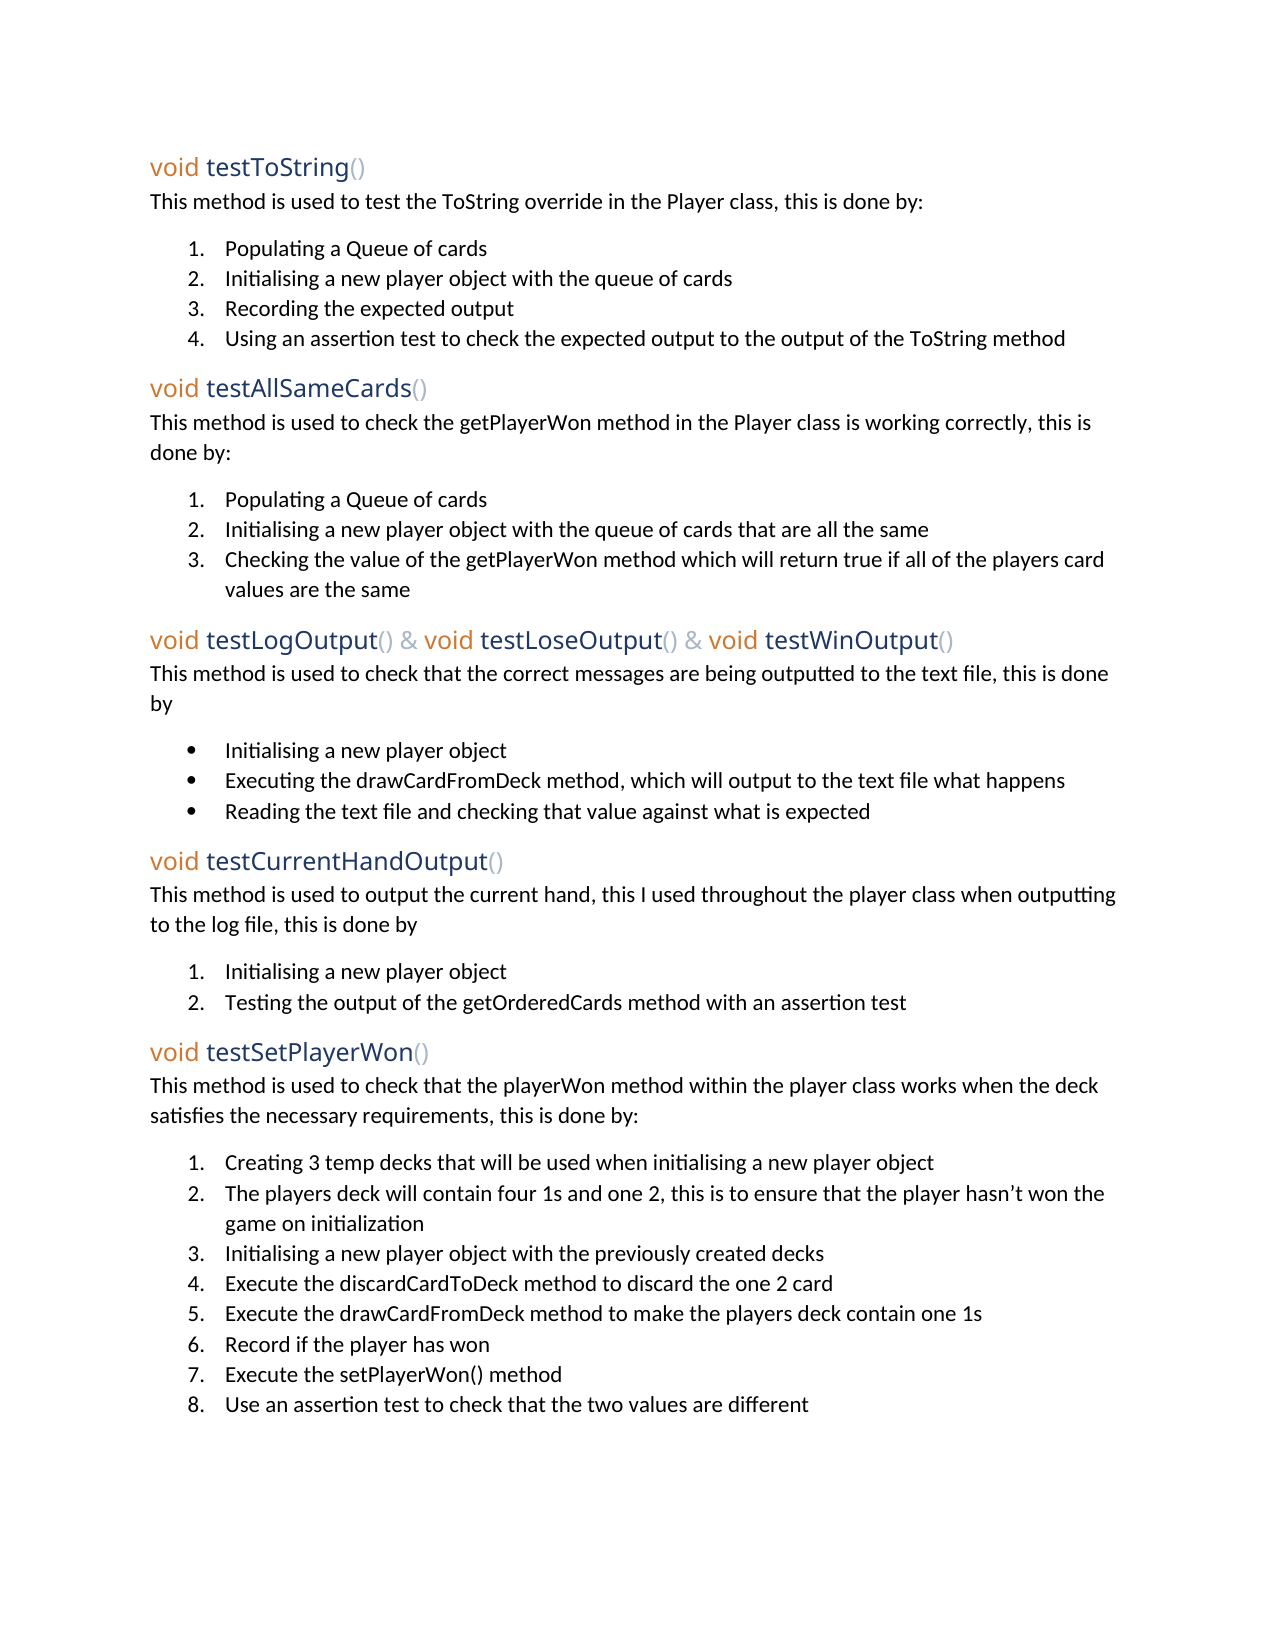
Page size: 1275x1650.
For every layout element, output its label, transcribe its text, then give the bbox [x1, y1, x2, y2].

list The players deck will contain four 1s and one 2, this is to ensure that the player hasn’t won the game on initialization [187, 1179, 1125, 1237]
list Populating a Queue of cards [187, 234, 1125, 262]
list Populating a Queue of cards [187, 485, 1125, 513]
subtitle void testToString() [150, 150, 1125, 184]
list Executing the drawCardFromDeck method, which will output to the text file what happens [187, 767, 1125, 794]
list Using an assertion test to check the expected output to the output of the ToString method [187, 324, 1125, 352]
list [187, 264, 1125, 292]
list Recording the expected output [187, 294, 1125, 322]
text This method is used to output the current hand, this I used throughout the player class when outputting to the log file, this is done by [150, 880, 1125, 939]
subtitle void testSetPlayerWon() [150, 1034, 1125, 1069]
text This method is used to check that the playerWon method within the player class works when the deck satisfies the necessary requirements, this is done by: [150, 1071, 1125, 1129]
list Creating 3 temp decks that will be used when initialising a new player object [187, 1148, 1125, 1176]
list Initialising a new player object [187, 736, 1125, 764]
text This method is used to check that the correct messages are being outputted to the text file, this is done by [150, 659, 1125, 717]
list Use an assertion test to check that the two values are different [187, 1390, 1125, 1418]
text This method is used to test the ToString override in the Player class, this is done by: [150, 187, 1125, 215]
list Record if the player has won [187, 1330, 1125, 1358]
subtitle void testLogOutput() & void testLoseOutput() & void testWinOutput() [150, 622, 1125, 657]
subtitle void testCurrentHandOutput() [150, 844, 1125, 878]
list Initialising a new player object with the previously created decks [187, 1239, 1125, 1267]
list Execute the drawCardFromDeck method to make the players deck contain one 1s [187, 1299, 1125, 1327]
list Initialising a new player object [187, 957, 1125, 986]
list Execute the setPlayerWon() method [187, 1360, 1125, 1388]
list Execute the discardCardToDeck method to discard the one 2 card [187, 1269, 1125, 1297]
list Checking the value of the getPlayerWon method which will return true if all of the players card values are the same [187, 545, 1125, 604]
subtitle void testAllSameCards() [150, 371, 1125, 405]
list Initialising a new player object with the queue of cards that are all the same [187, 515, 1125, 543]
list Reading the text file and checking that value against what is expected [187, 797, 1125, 825]
list Testing the output of the getOrderedCards method with an assertion test [187, 988, 1125, 1016]
text This method is used to check the getPlayerWon method in the Player class is working correctly, this is done by: [150, 408, 1125, 466]
